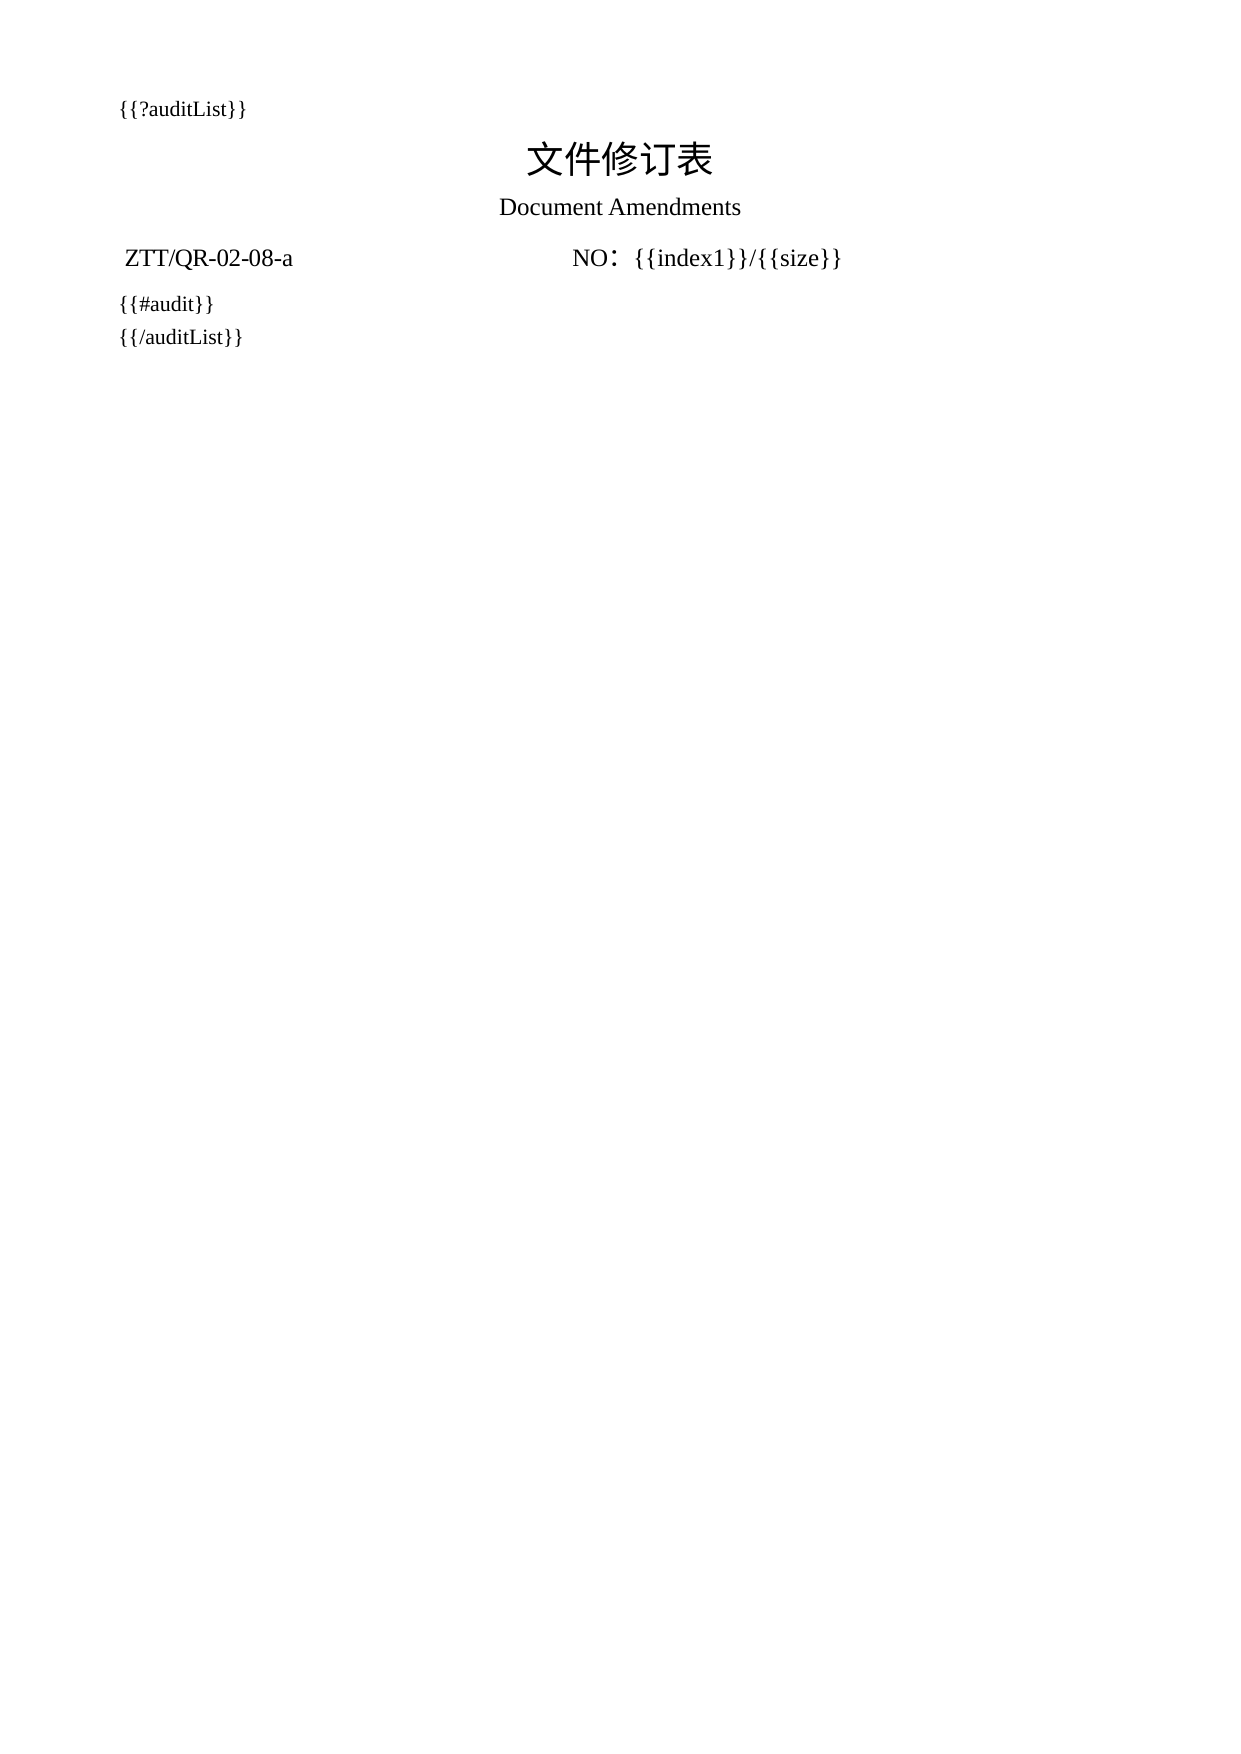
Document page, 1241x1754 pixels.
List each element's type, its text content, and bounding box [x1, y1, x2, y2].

text {{#audit}} [118, 288, 1122, 320]
text 文件修订表 [118, 125, 1122, 190]
text ZTT/QR-02-08-a NO：{{index1}}/{{size}} [118, 223, 1122, 288]
text {{/auditList}} [118, 320, 1122, 353]
text Document Amendments [118, 190, 1122, 223]
text {{?auditList}} [118, 93, 1122, 125]
